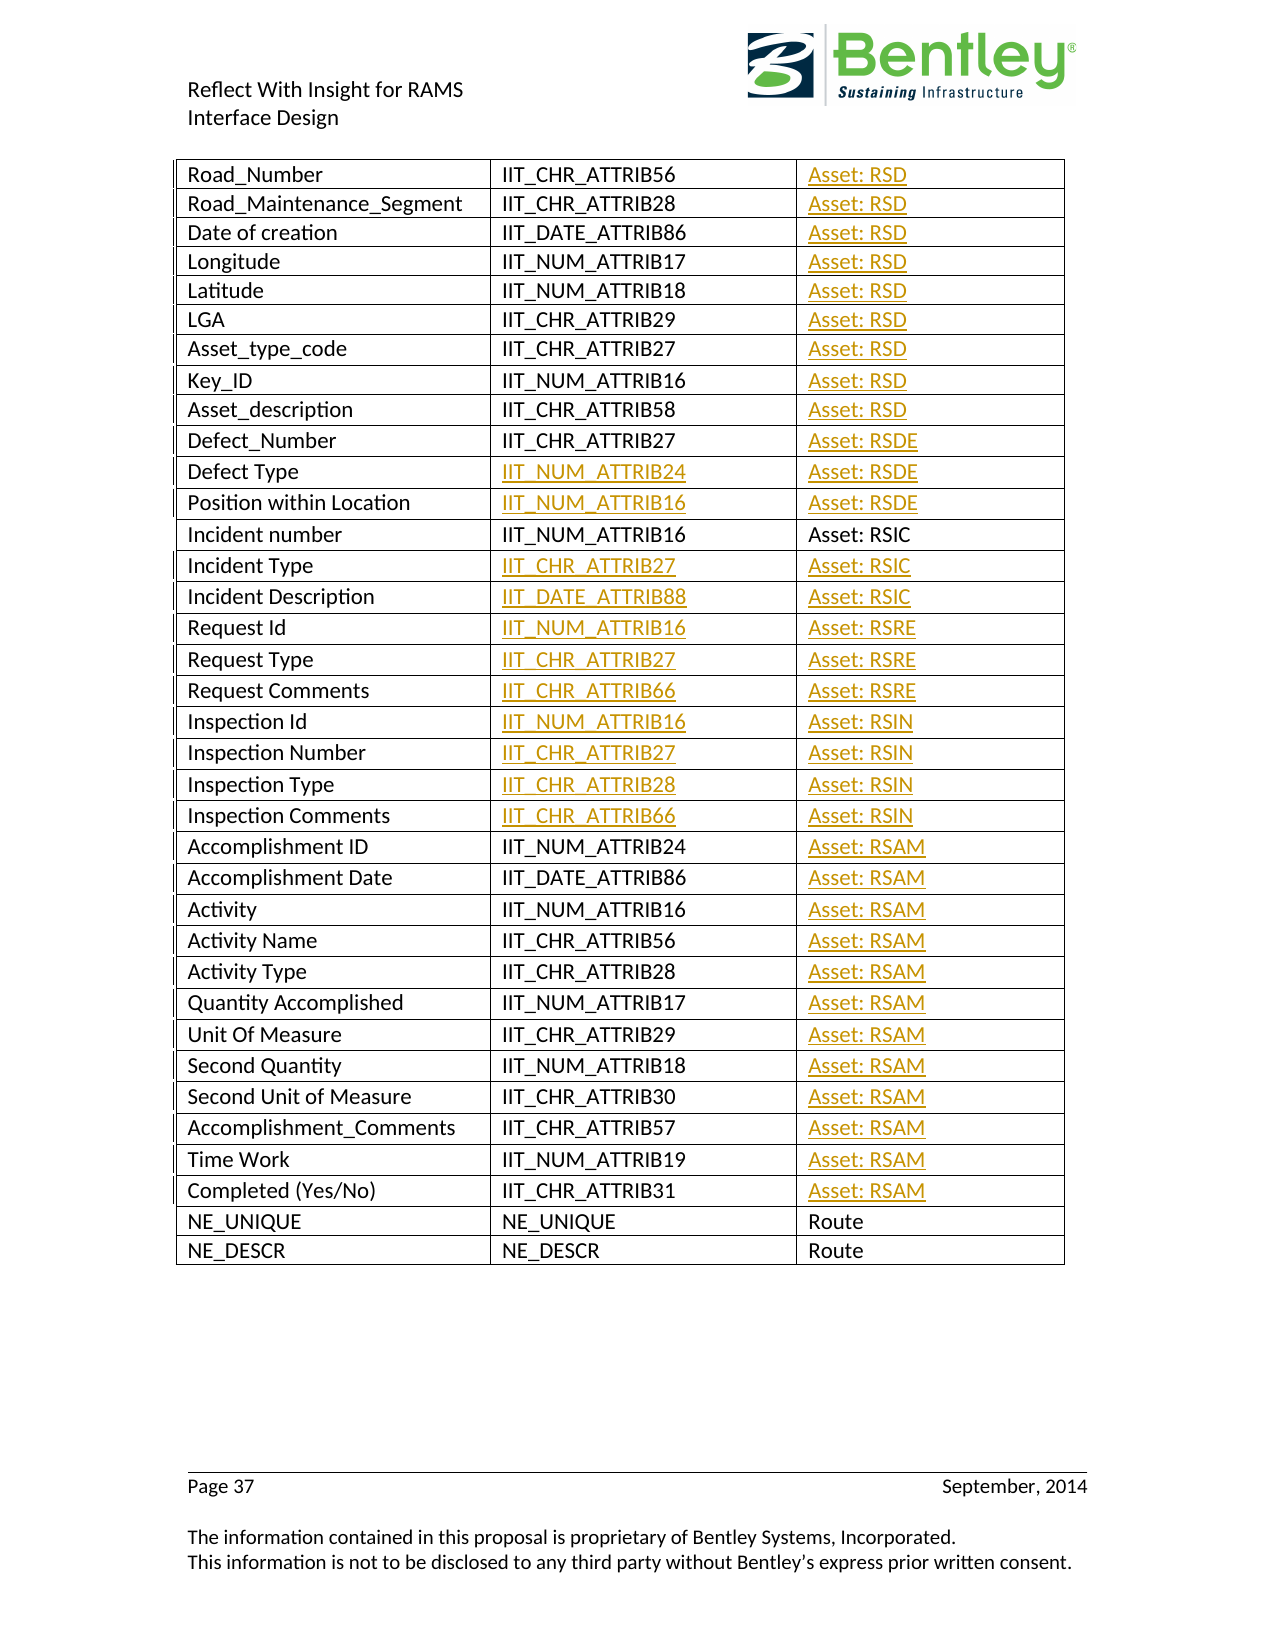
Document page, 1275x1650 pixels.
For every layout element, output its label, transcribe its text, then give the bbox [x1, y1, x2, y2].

table_cell [797, 989, 1064, 1019]
table_cell Position within Location [177, 489, 490, 519]
table_cell NE_DESCR [177, 1236, 490, 1264]
table_cell [491, 676, 796, 706]
table_cell IIT_CHR_ATTRIB57 [491, 1114, 796, 1144]
table_cell [797, 739, 1064, 769]
table_cell Road_Maintenance_Segment [177, 189, 490, 217]
table_cell Second Quantity [177, 1051, 490, 1081]
table_cell [797, 247, 1064, 275]
table_cell Accomplishment_Comments [177, 1114, 490, 1144]
table_cell IIT_NUM_ATTRIB18 [491, 1051, 796, 1081]
table_cell [491, 582, 796, 612]
table_cell [797, 395, 1064, 425]
table_cell [797, 1051, 1064, 1081]
table_cell Route [797, 1207, 1064, 1235]
table_cell LGA [177, 305, 490, 333]
table_cell Inspection Comments [177, 801, 490, 831]
picture [747, 24, 1077, 106]
table_cell Longitude [177, 247, 490, 275]
table_cell [491, 551, 796, 581]
table_cell Completed (Yes/No) [177, 1176, 490, 1206]
table_cell [797, 770, 1064, 800]
table_cell IIT_NUM_ATTRIB17 [491, 247, 796, 275]
table_cell IIT_CHR_ATTRIB56 [491, 926, 796, 956]
table_cell Road_Number [177, 160, 490, 188]
table_cell [797, 276, 1064, 304]
table_cell [491, 614, 796, 644]
table_cell Asset: RSIC [797, 520, 1064, 550]
table_cell IIT_CHR_ATTRIB56 [491, 160, 796, 188]
table_cell Activity Type [177, 957, 490, 987]
table_cell IIT_CHR_ATTRIB58 [491, 395, 796, 425]
table_cell IIT_CHR_ATTRIB31 [491, 1176, 796, 1206]
table_cell [797, 614, 1064, 644]
table_cell Incident number [177, 520, 490, 550]
table_cell IIT_NUM_ATTRIB18 [491, 276, 796, 304]
table_cell [797, 305, 1064, 333]
table_cell [797, 895, 1064, 925]
table_cell Latitude [177, 276, 490, 304]
table_cell IIT_CHR_ATTRIB29 [491, 305, 796, 333]
table_cell Date of creation [177, 218, 490, 246]
table_cell Quantity Accomplished [177, 989, 490, 1019]
table_cell IIT_NUM_ATTRIB17 [491, 989, 796, 1019]
table_cell Inspection Type [177, 770, 490, 800]
table_cell Defect_Number [177, 426, 490, 456]
table_cell [797, 957, 1064, 987]
table_cell [797, 426, 1064, 456]
table_cell [797, 1020, 1064, 1050]
table_cell [797, 1176, 1064, 1206]
table_cell Activity Name [177, 926, 490, 956]
table_cell IIT_CHR_ATTRIB28 [491, 957, 796, 987]
table_cell [491, 739, 796, 769]
table_cell [797, 676, 1064, 706]
table_cell Request Type [177, 645, 490, 675]
table_cell [797, 582, 1064, 612]
table_cell NE_UNIQUE [177, 1207, 490, 1235]
table_cell Asset_description [177, 395, 490, 425]
table_cell Incident Type [177, 551, 490, 581]
table_cell [491, 801, 796, 831]
table_cell [797, 1145, 1064, 1175]
table_cell Unit Of Measure [177, 1020, 490, 1050]
table_cell [797, 1114, 1064, 1144]
table_cell [491, 645, 796, 675]
table_cell [797, 645, 1064, 675]
table_cell [797, 335, 1064, 365]
table_cell IIT_CHR_ATTRIB30 [491, 1082, 796, 1112]
table_cell IIT_DATE_ATTRIB86 [491, 218, 796, 246]
table_cell IIT_DATE_ATTRIB86 [491, 864, 796, 894]
table_cell Accomplishment Date [177, 864, 490, 894]
table_cell Activity [177, 895, 490, 925]
table_cell [797, 832, 1064, 862]
table_cell [797, 801, 1064, 831]
table_cell Inspection Id [177, 707, 490, 737]
table_cell IIT_NUM_ATTRIB24 [491, 832, 796, 862]
table_cell IIT_NUM_ATTRIB19 [491, 1145, 796, 1175]
table_cell IIT_CHR_ATTRIB27 [491, 426, 796, 456]
table_cell IIT_CHR_ATTRIB29 [491, 1020, 796, 1050]
table_cell Request Id [177, 614, 490, 644]
table_cell IIT_NUM_ATTRIB16 [491, 895, 796, 925]
table_cell Inspection Number [177, 739, 490, 769]
table_cell [491, 707, 796, 737]
table_cell IIT_NUM_ATTRIB16 [491, 366, 796, 394]
table_cell Second Unit of Measure [177, 1082, 490, 1112]
table_cell [797, 160, 1064, 188]
table_cell IIT_CHR_ATTRIB27 [491, 335, 796, 365]
table_cell [797, 489, 1064, 519]
table_cell NE_UNIQUE [491, 1207, 796, 1235]
table_cell IIT_NUM_ATTRIB16 [491, 520, 796, 550]
table_cell [491, 457, 796, 487]
table_cell Incident Description [177, 582, 490, 612]
table_cell Asset_type_code [177, 335, 490, 365]
table_cell [797, 551, 1064, 581]
table_cell [797, 366, 1064, 394]
table_cell [491, 770, 796, 800]
table_cell Key_ID [177, 366, 490, 394]
table_cell [797, 1082, 1064, 1112]
table_cell [797, 864, 1064, 894]
table_cell Time Work [177, 1145, 490, 1175]
table_cell [491, 489, 796, 519]
table_cell [797, 457, 1064, 487]
table_cell [797, 189, 1064, 217]
table_cell Defect Type [177, 457, 490, 487]
table_cell [797, 926, 1064, 956]
table_cell IIT_CHR_ATTRIB28 [491, 189, 796, 217]
table_cell NE_DESCR [491, 1236, 796, 1264]
table_cell Route [797, 1236, 1064, 1264]
table_cell [797, 707, 1064, 737]
table_cell [797, 218, 1064, 246]
table_cell Accomplishment ID [177, 832, 490, 862]
table_cell Request Comments [177, 676, 490, 706]
